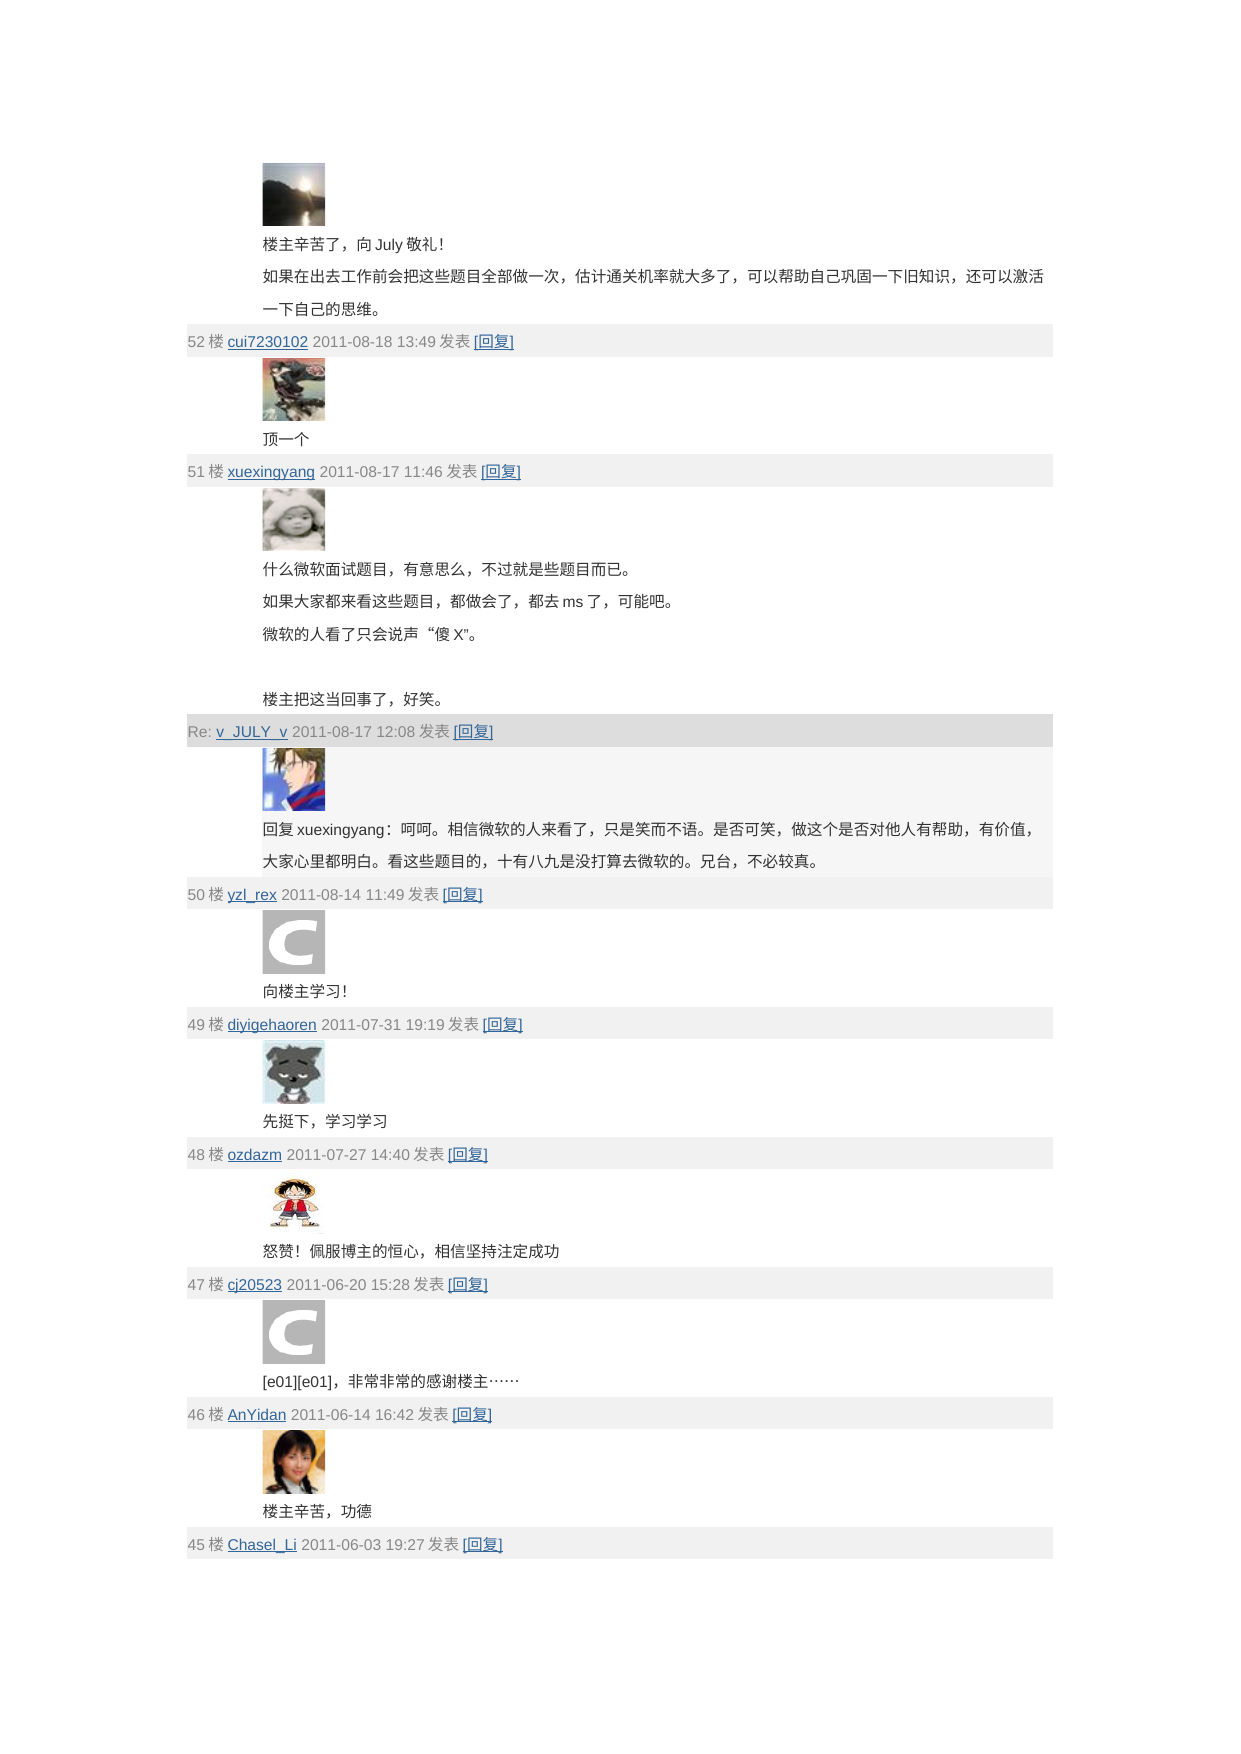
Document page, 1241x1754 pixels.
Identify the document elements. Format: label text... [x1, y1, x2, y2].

text 怒赞！佩服博主的恒心，相信坚持注定成功 [262, 1234, 1053, 1267]
picture [262, 1040, 325, 1104]
text 向楼主学习！ [262, 974, 1053, 1007]
text 51楼 xuexingyang 2011-08-17 11:46发表 [回复] [187, 454, 1053, 487]
picture [262, 1300, 325, 1364]
text 45楼 Chasel_Li 2011-06-03 19:27发表 [回复] [187, 1527, 1053, 1559]
picture [262, 748, 325, 811]
text 50楼 yzl_rex 2011-08-14 11:49发表 [回复] [187, 877, 1053, 909]
text 49楼 diyigehaoren 2011-07-31 19:19发表 [回复] [187, 1007, 1053, 1039]
text 回复xuexingyang：呵呵。相信微软的人来看了，只是笑而不语。是否可笑，做这个是否对他人有帮助，有价值，大家心里都明白。看这些题目的，十有八九是没打算去微软的。兄台，不必较真。 [262, 812, 1053, 877]
text [e01][e01]，非常非常的感谢楼主…… [262, 1364, 1053, 1397]
picture [262, 358, 325, 421]
text Re: v_JULY_v 2011-08-17 12:08发表 [回复] [187, 714, 1053, 747]
picture [262, 910, 325, 974]
text 什么微软面试题目，有意思么，不过就是些题目而已。 如果大家都来看这些题目，都做会了，都去ms了，可能吧。 微软的人看了只会说声“傻X”。 楼主把这当回事了，好笑。 [262, 552, 1053, 714]
text 47楼 cj20523 2011-06-20 15:28发表 [回复] [187, 1267, 1053, 1299]
text 46楼 AnYidan 2011-06-14 16:42发表 [回复] [187, 1397, 1053, 1429]
picture [262, 1430, 325, 1494]
text 顶一个 [262, 422, 1053, 454]
text 先挺下，学习学习 [262, 1104, 1053, 1137]
text 楼主辛苦了，向July敬礼！ 如果在出去工作前会把这些题目全部做一次，估计通关机率就大多了，可以帮助自己巩固一下旧知识，还可以激活一下自己的思维。 [262, 227, 1053, 324]
picture [262, 488, 325, 551]
text 48楼 ozdazm 2011-07-27 14:40发表 [回复] [187, 1137, 1053, 1169]
picture [262, 1170, 325, 1234]
picture [262, 163, 325, 226]
text 楼主辛苦，功德 [262, 1494, 1053, 1527]
text 52楼 cui7230102 2011-08-18 13:49发表 [回复] [187, 324, 1053, 357]
